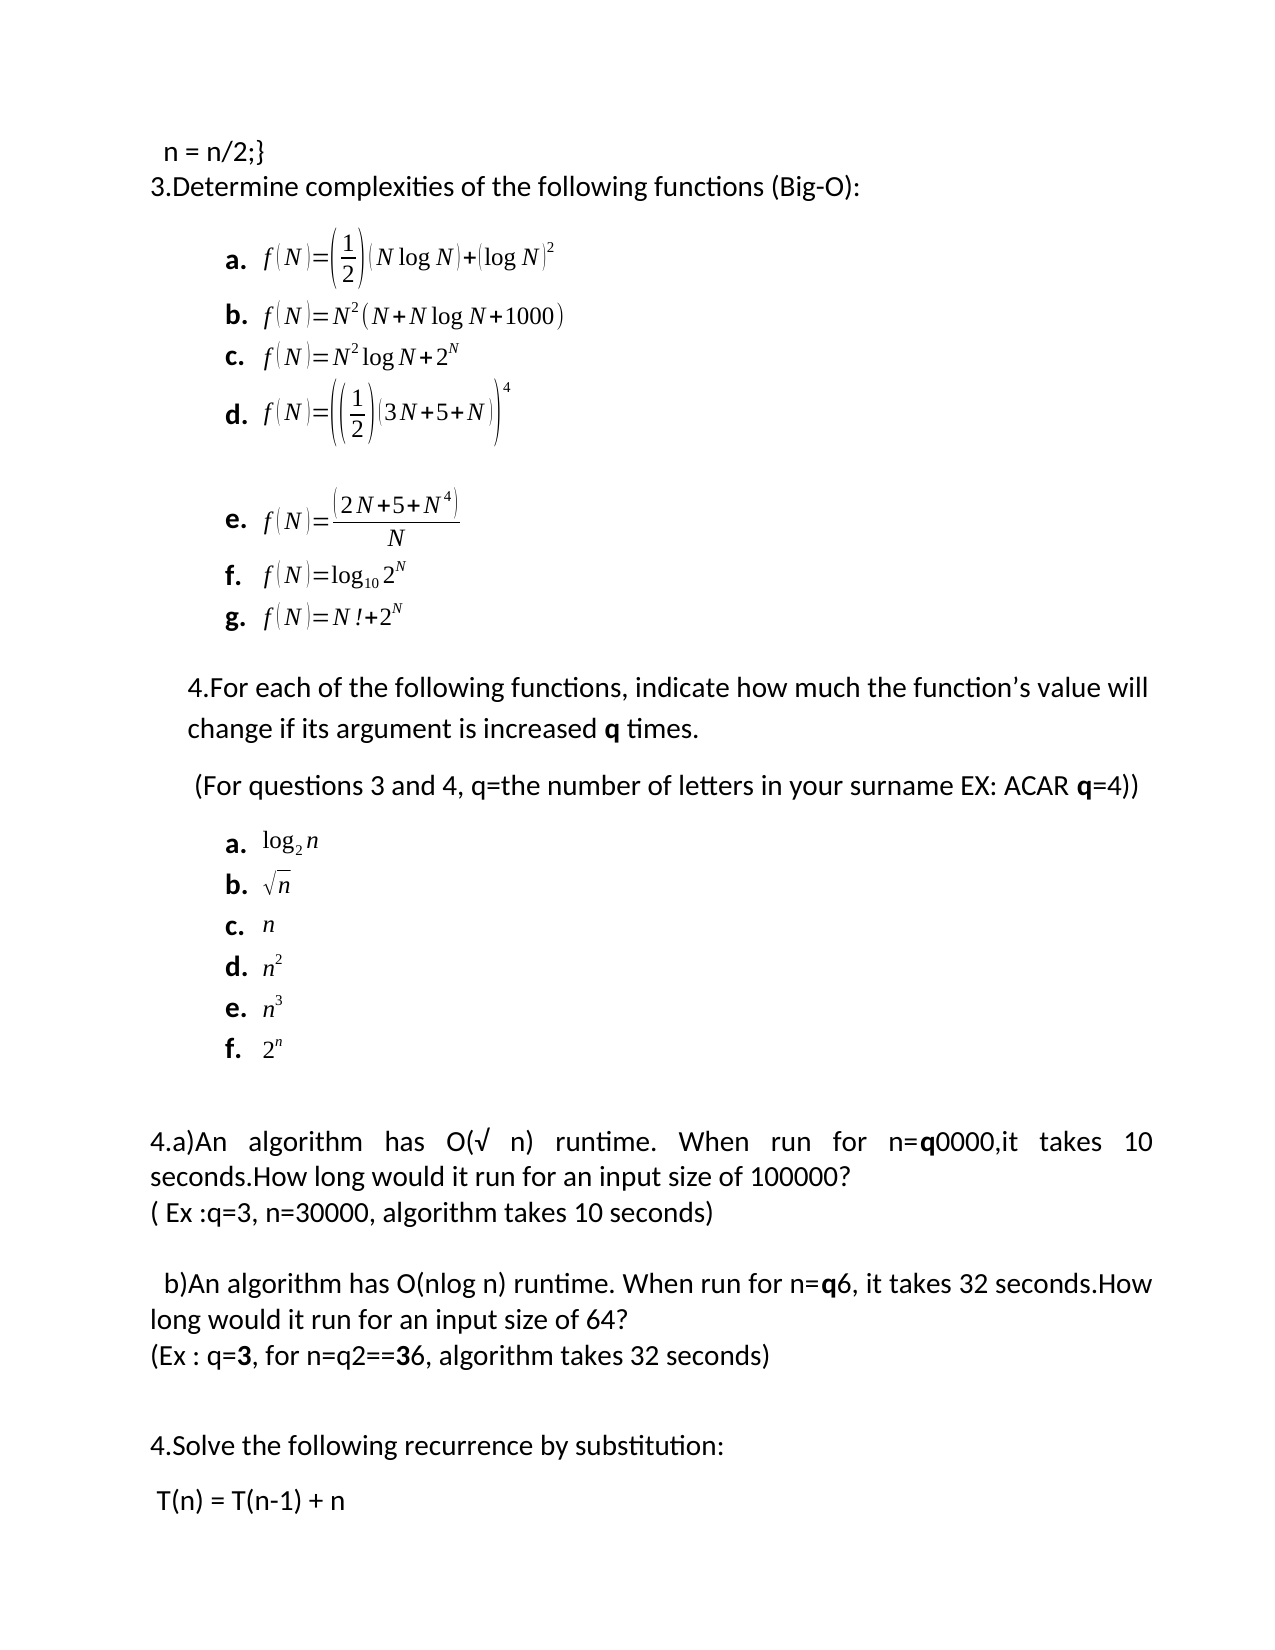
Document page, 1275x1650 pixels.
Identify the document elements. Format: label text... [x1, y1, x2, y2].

text b)An algorithm has O(nlog n) runtime. When run for n=q6, it takes 32 seconds.How long would it run for an input size of 64? [150, 1265, 1153, 1337]
text (For questions 3 and 4, q=the number of letters in your surname EX: ACAR q=4)) [187, 767, 1153, 803]
text T(n) = T(n-1) + n [150, 1482, 1153, 1518]
text 3.Determine complexities of the following functions (Big-O): [150, 168, 1153, 204]
text 4.Solve the following recurrence by substitution: [150, 1427, 1153, 1463]
text ( Ex :q=3, n=30000, algorithm takes 10 seconds) [150, 1194, 1153, 1230]
text 4.a)An algorithm has O(√ n) runtime. When run for n=q0000,it takes 10 seconds.How long would it run for an input size of 100000? [150, 1123, 1153, 1194]
text 4.For each of the following functions, indicate how much the function’s value will change if its argument is increased q times. [187, 669, 1153, 745]
text (Ex : q=3, for n=q2==36, algorithm takes 32 seconds) [150, 1337, 1153, 1372]
text n = n/2;} [150, 133, 1153, 168]
